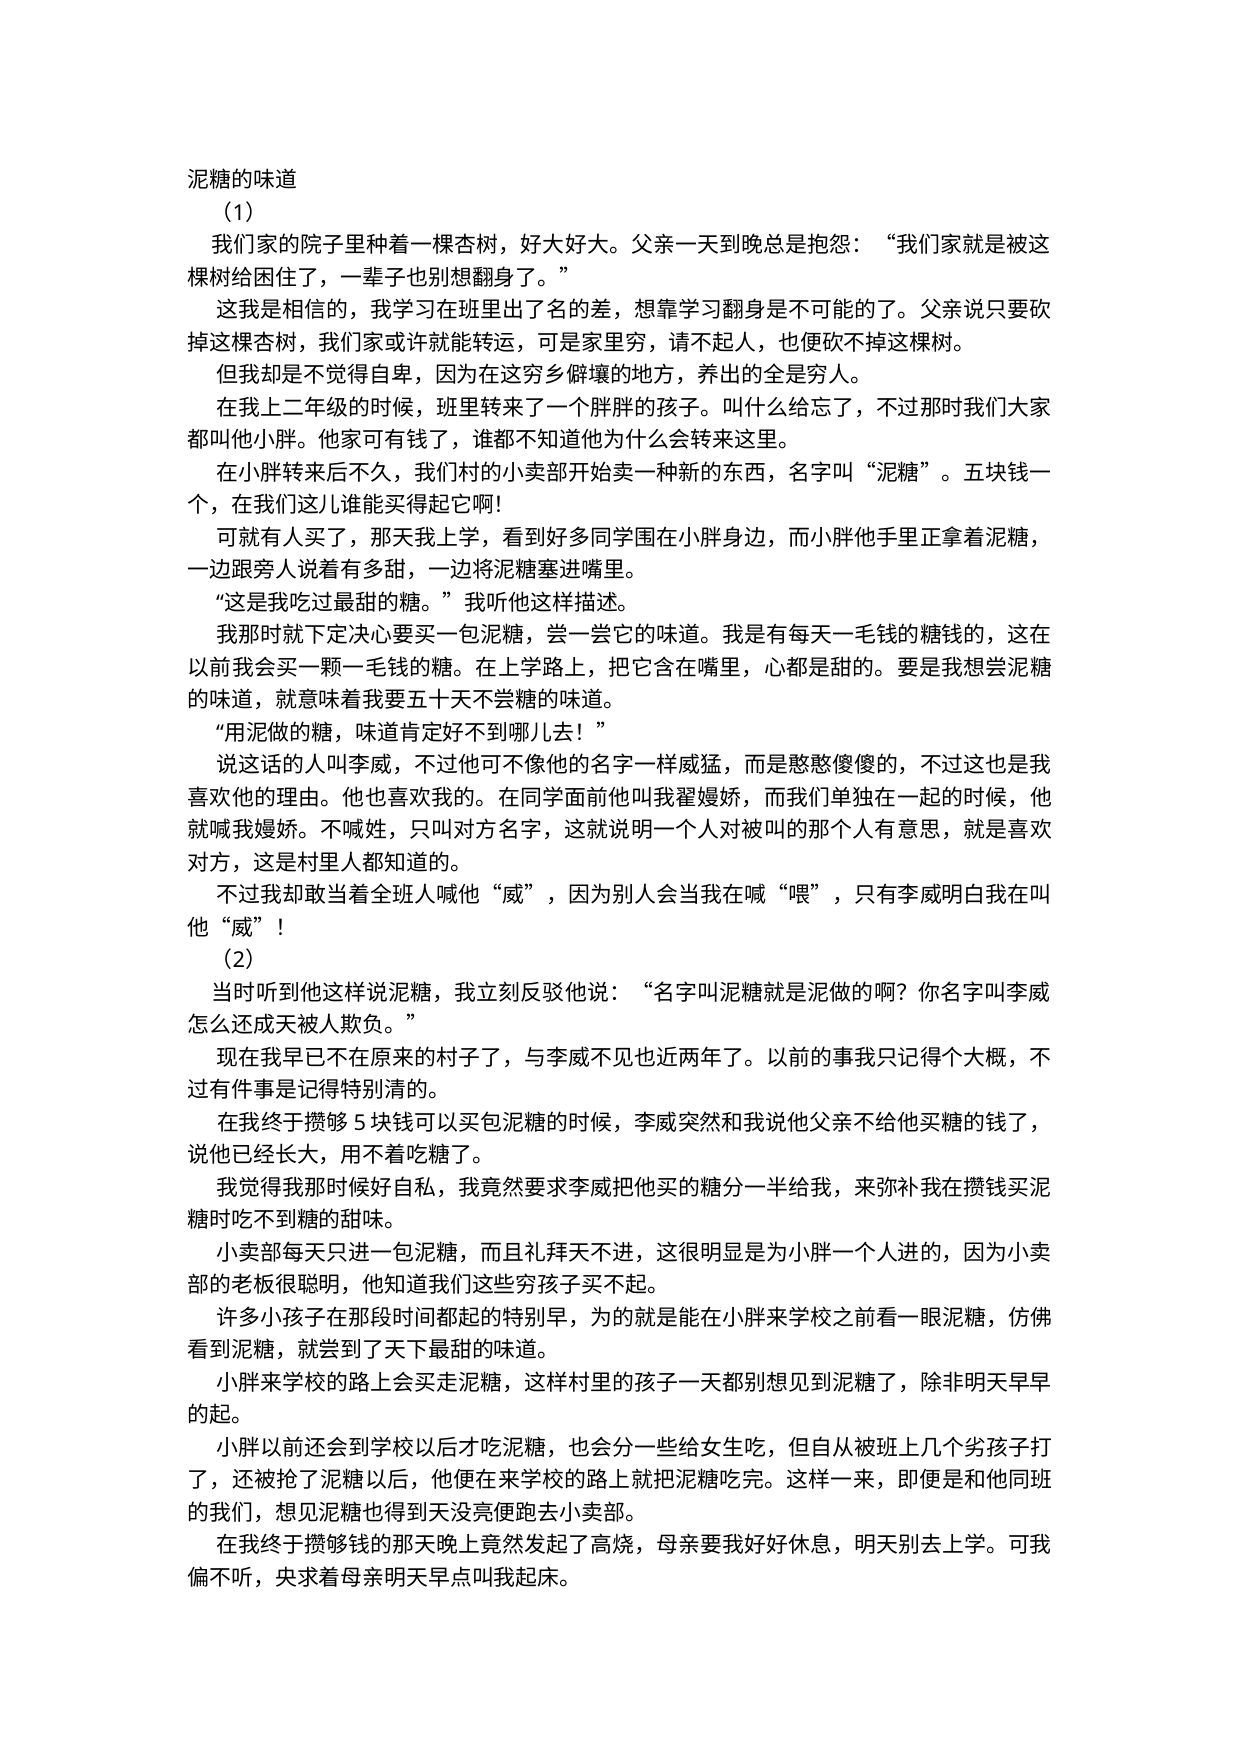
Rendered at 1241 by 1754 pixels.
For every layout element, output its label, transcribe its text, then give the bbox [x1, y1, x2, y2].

text 小胖以前还会到学校以后才吃泥糖，也会分一些给女生吃，但自从被班上几个劣孩子打了，还被抢了泥糖以后，他便在来学校的路上就把泥糖吃完。这样一来，即便是和他同班的我们，想见泥糖也得到天没亮便跑去小卖部。 [187, 1429, 1053, 1527]
text 但我却是不觉得自卑，因为在这穷乡僻壤的地方，养出的全是穷人。 [187, 357, 1053, 389]
text 现在我早已不在原来的村子了，与李威不见也近两年了。以前的事我只记得个大概，不过有件事是记得特别清的。 [187, 1039, 1053, 1104]
text “用泥做的糖，味道肯定好不到哪儿去！” [187, 714, 1053, 747]
text 不过我却敢当着全班人喊他“威”，因为别人会当我在喊“喂”，只有李威明白我在叫他“威”！ [187, 877, 1053, 942]
text 许多小孩子在那段时间都起的特别早，为的就是能在小胖来学校之前看一眼泥糖，仿佛看到泥糖，就尝到了天下最甜的味道。 [187, 1299, 1053, 1364]
text 在小胖转来后不久，我们村的小卖部开始卖一种新的东西，名字叫“泥糖”。五块钱一个，在我们这儿谁能买得起它啊！ [187, 454, 1053, 519]
text “这是我吃过最甜的糖。”我听他这样描述。 [187, 584, 1053, 617]
text 我们家的院子里种着一棵杏树，好大好大。父亲一天到晚总是抱怨：“我们家就是被这棵树给困住了，一辈子也别想翻身了。” [187, 227, 1053, 292]
text 小胖来学校的路上会买走泥糖，这样村里的孩子一天都别想见到泥糖了，除非明天早早的起。 [187, 1364, 1053, 1429]
text （1） [187, 194, 1053, 227]
text 当时听到他这样说泥糖，我立刻反驳他说：“名字叫泥糖就是泥做的啊？你名字叫李威怎么还成天被人欺负。” [187, 974, 1053, 1039]
text 可就有人买了，那天我上学，看到好多同学围在小胖身边，而小胖他手里正拿着泥糖，一边跟旁人说着有多甜，一边将泥糖塞进嘴里。 [187, 519, 1053, 584]
text 这我是相信的，我学习在班里出了名的差，想靠学习翻身是不可能的了。父亲说只要砍掉这棵杏树，我们家或许就能转运，可是家里穷，请不起人，也便砍不掉这棵树。 [187, 292, 1053, 357]
text 我觉得我那时候好自私，我竟然要求李威把他买的糖分一半给我，来弥补我在攒钱买泥糖时吃不到糖的甜味。 [187, 1169, 1053, 1234]
text 在我上二年级的时候，班里转来了一个胖胖的孩子。叫什么给忘了，不过那时我们大家都叫他小胖。他家可有钱了，谁都不知道他为什么会转来这里。 [187, 389, 1053, 454]
text 在我终于攒够钱的那天晚上竟然发起了高烧，母亲要我好好休息，明天别去上学。可我偏不听，央求着母亲明天早点叫我起床。 [187, 1527, 1053, 1592]
text （2） [187, 942, 1053, 974]
text 我那时就下定决心要买一包泥糖，尝一尝它的味道。我是有每天一毛钱的糖钱的，这在以前我会买一颗一毛钱的糖。在上学路上，把它含在嘴里，心都是甜的。要是我想尝泥糖的味道，就意味着我要五十天不尝糖的味道。 [187, 617, 1053, 714]
text 说这话的人叫李威，不过他可不像他的名字一样威猛，而是憨憨傻傻的，不过这也是我喜欢他的理由。他也喜欢我的。在同学面前他叫我翟嫚娇，而我们单独在一起的时候，他就喊我嫚娇。不喊姓，只叫对方名字，这就说明一个人对被叫的那个人有意思，就是喜欢对方，这是村里人都知道的。 [187, 747, 1053, 877]
text 小卖部每天只进一包泥糖，而且礼拜天不进，这很明显是为小胖一个人进的，因为小卖部的老板很聪明，他知道我们这些穷孩子买不起。 [187, 1234, 1053, 1299]
text 泥糖的味道 [187, 162, 1053, 194]
text 在我终于攒够5块钱可以买包泥糖的时候，李威突然和我说他父亲不给他买糖的钱了，说他已经长大，用不着吃糖了。 [187, 1104, 1053, 1169]
